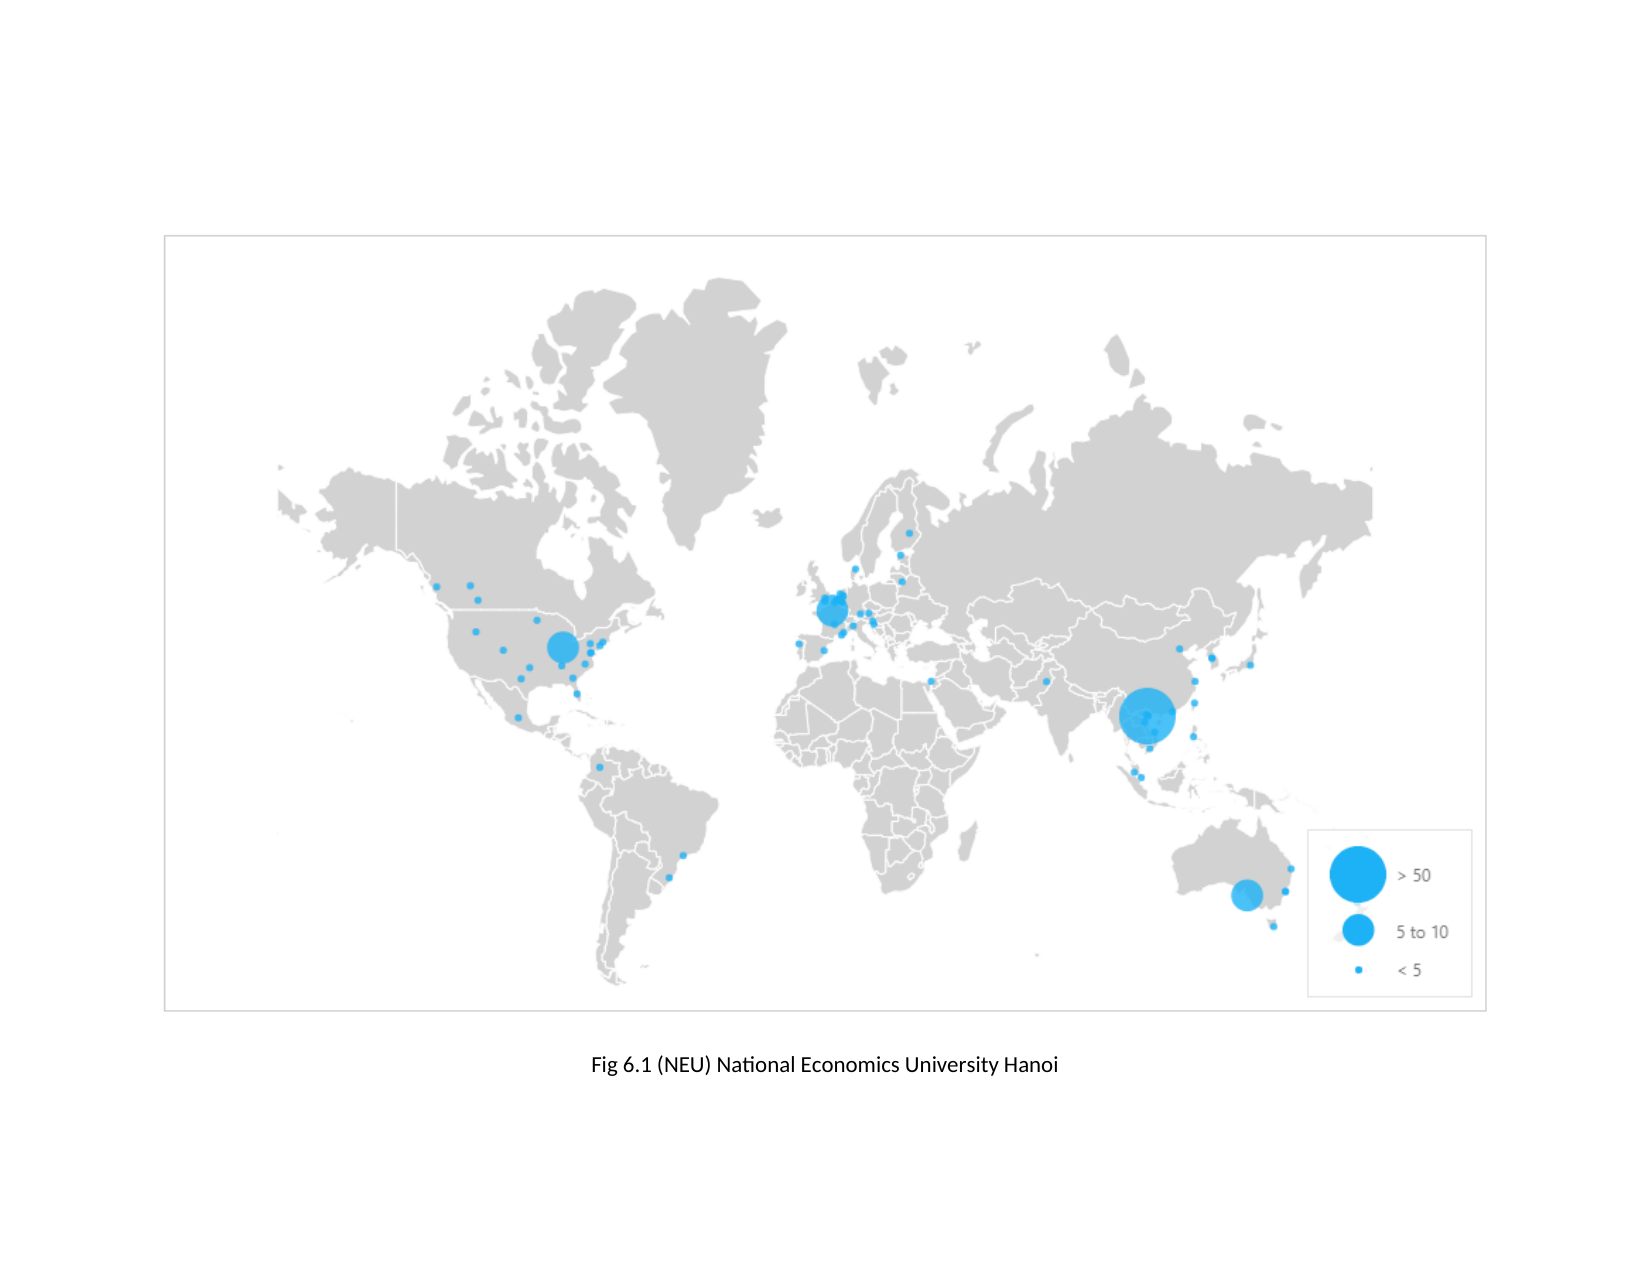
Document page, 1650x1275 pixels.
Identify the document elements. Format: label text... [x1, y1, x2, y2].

picture [150, 150, 1500, 1026]
text Fig 6.1 (NEU) National Economics University Hanoi [150, 1051, 1500, 1078]
